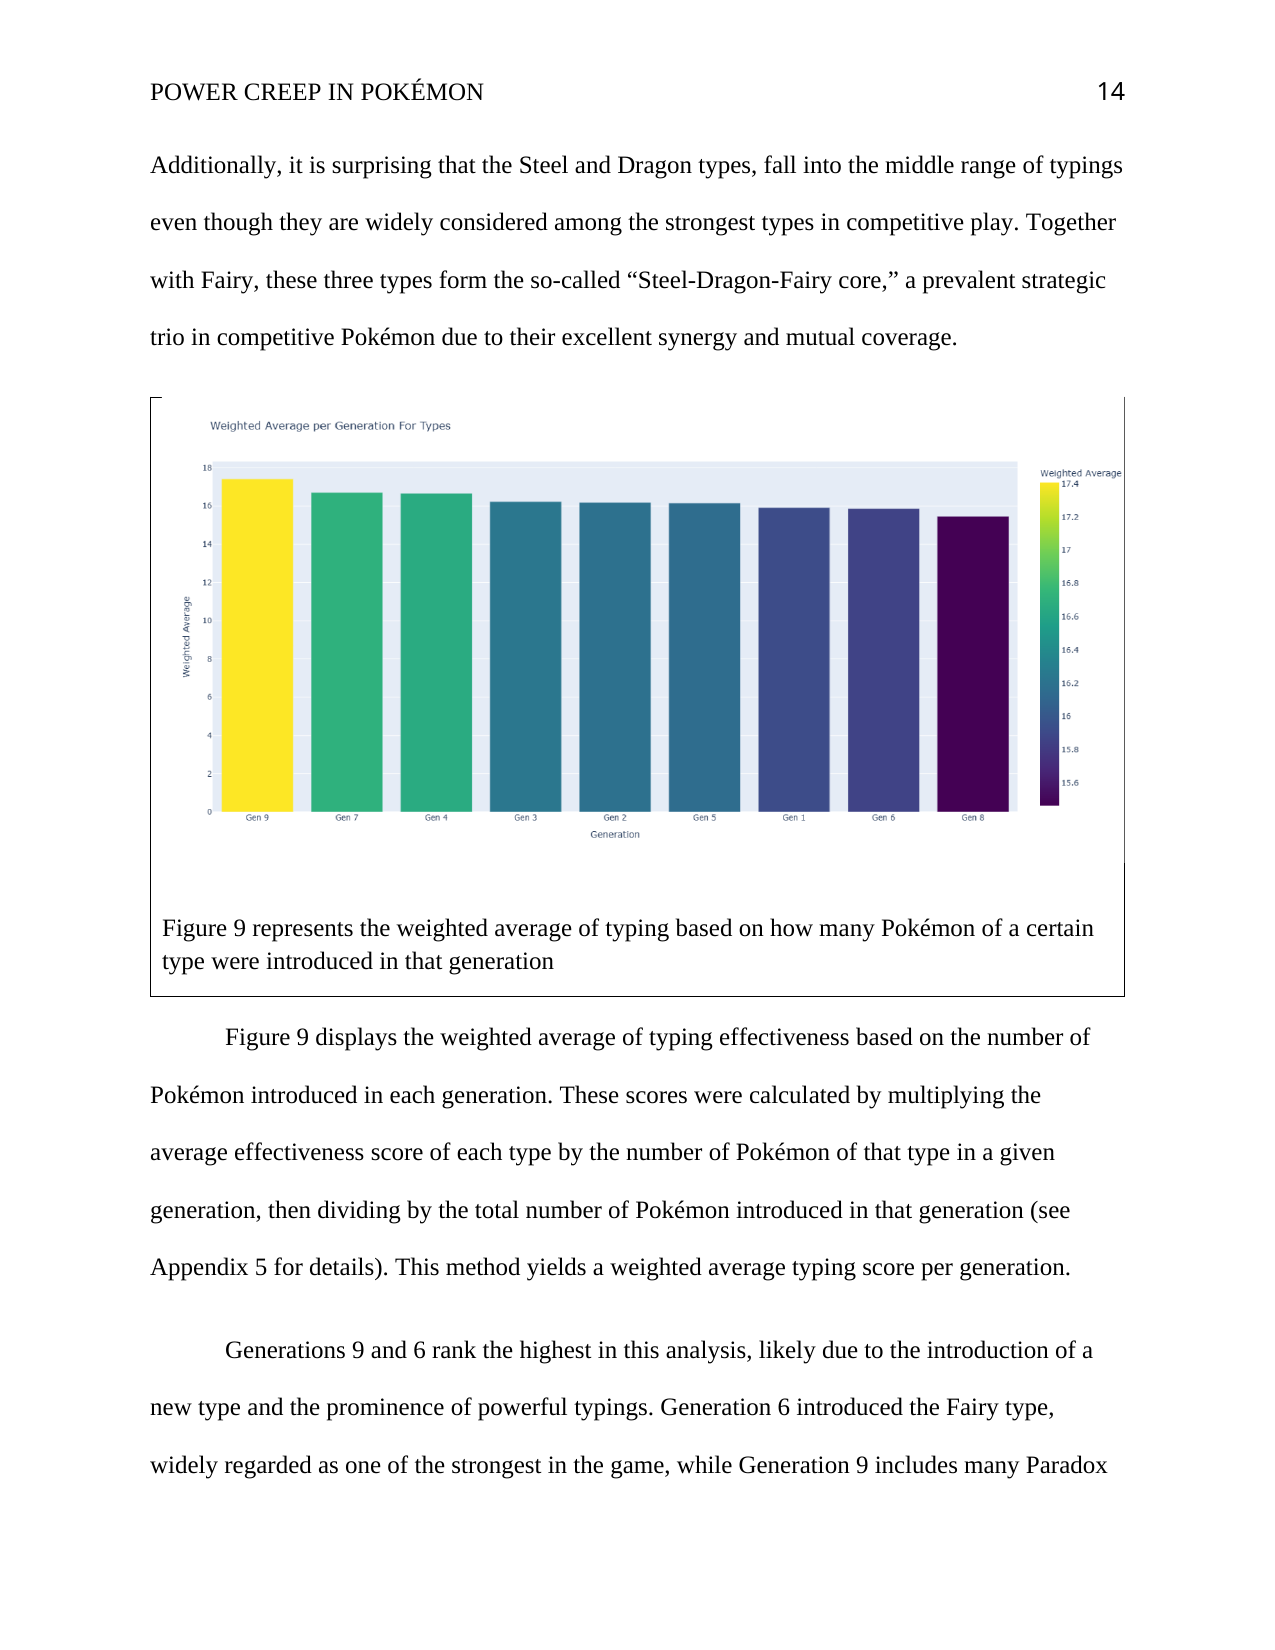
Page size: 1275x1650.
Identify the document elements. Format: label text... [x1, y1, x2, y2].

picture [161, 397, 1125, 863]
text Figure 9 displays the weighted average of typing effectiveness based on the number of Pokémon introduced in each generation. These scores were calculated by multiplying the average effectiveness score of each type by the number of Pokémon of that type in a given generation, then dividing by the total number of Pokémon introduced in that generation (see Appendix 5 for details). This method yields a weighted average typing score per generation. [150, 1022, 1125, 1281]
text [150, 150, 1125, 351]
table_header Figure 9 represents the weighted average of typing based on how many Pokémon of a certain type were introduced in that generation [151, 398, 1124, 996]
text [150, 1335, 1125, 1478]
